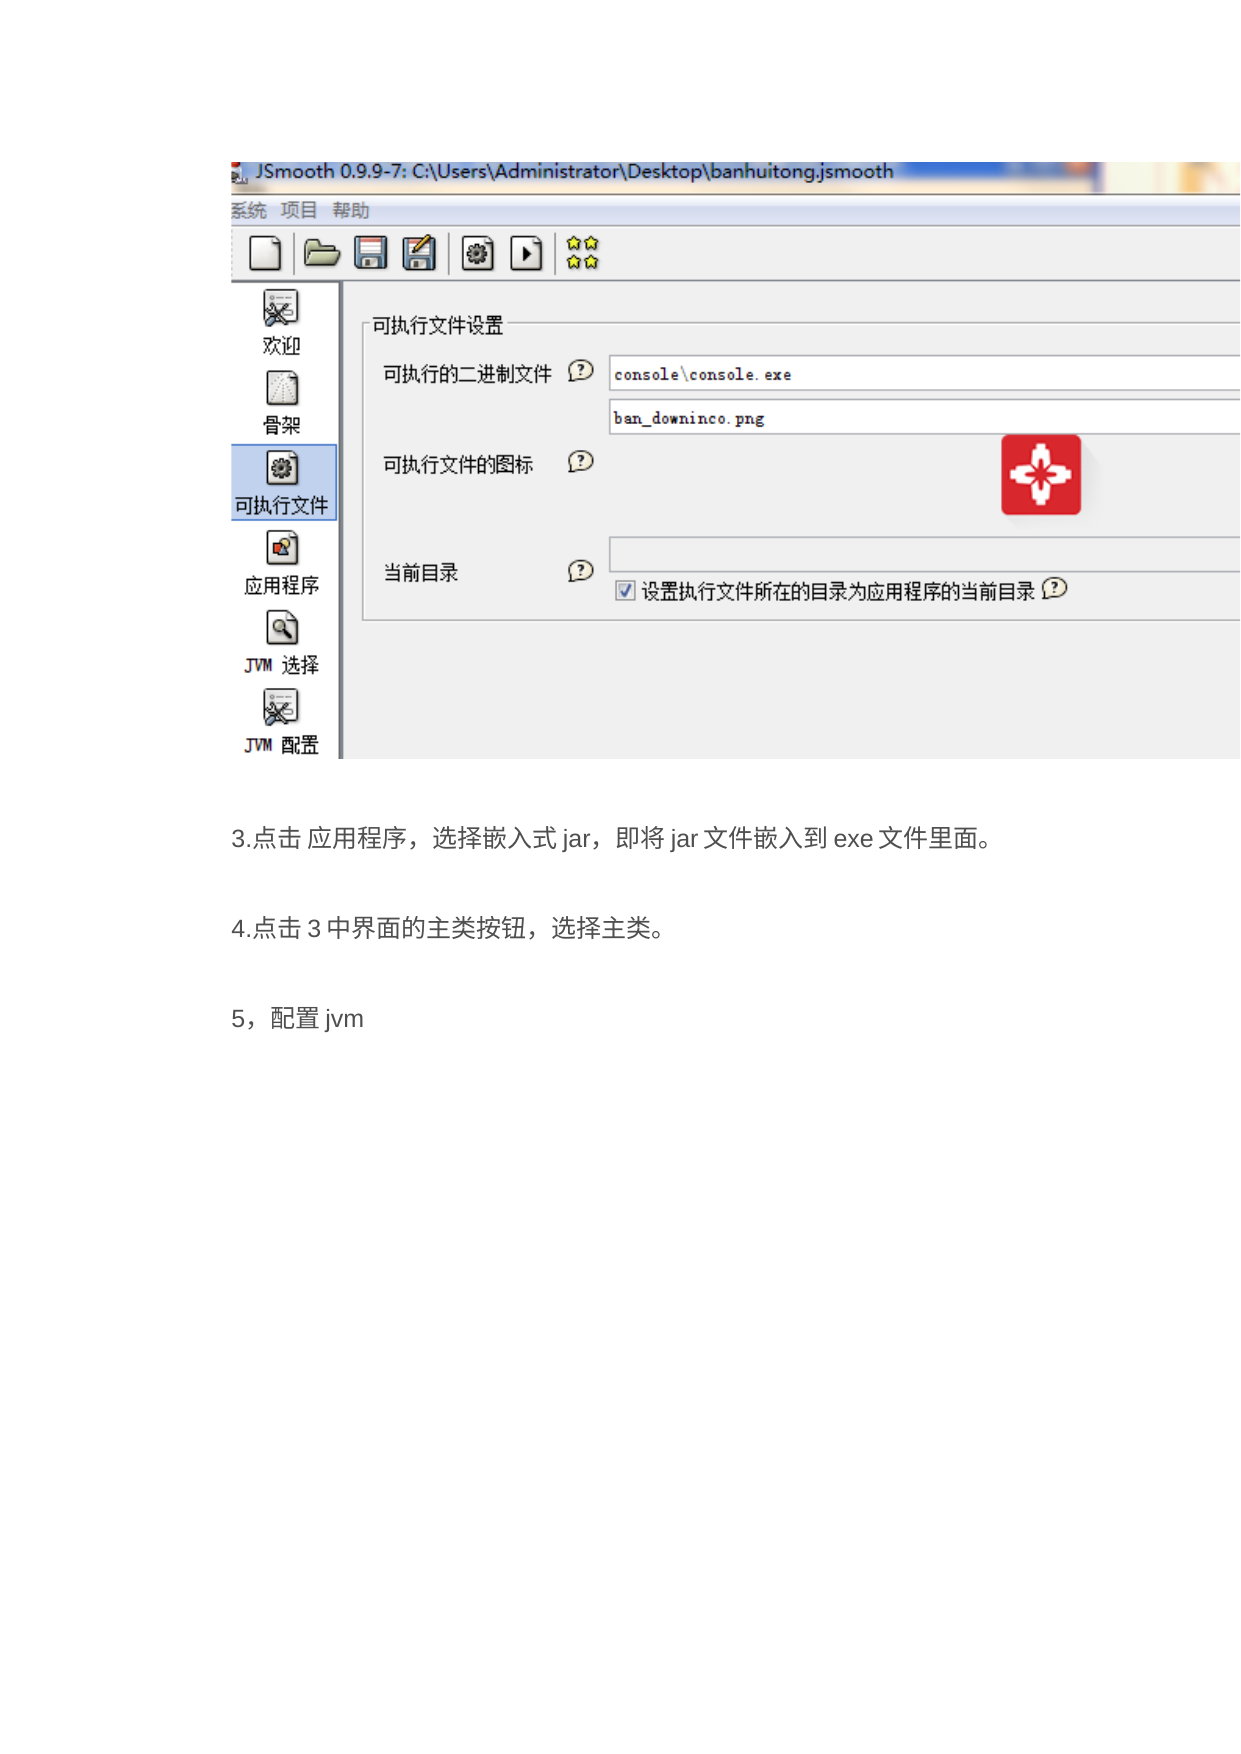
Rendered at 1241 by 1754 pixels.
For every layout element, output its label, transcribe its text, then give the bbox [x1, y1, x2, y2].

text 3.点击 应用程序，选择嵌入式jar，即将jar文件嵌入到exe文件里面。 [231, 804, 1053, 869]
picture [231, 162, 1241, 759]
text 5，配置jvm [231, 984, 1053, 1049]
text 4.点击3中界面的主类按钮，选择主类。 [231, 894, 1053, 959]
